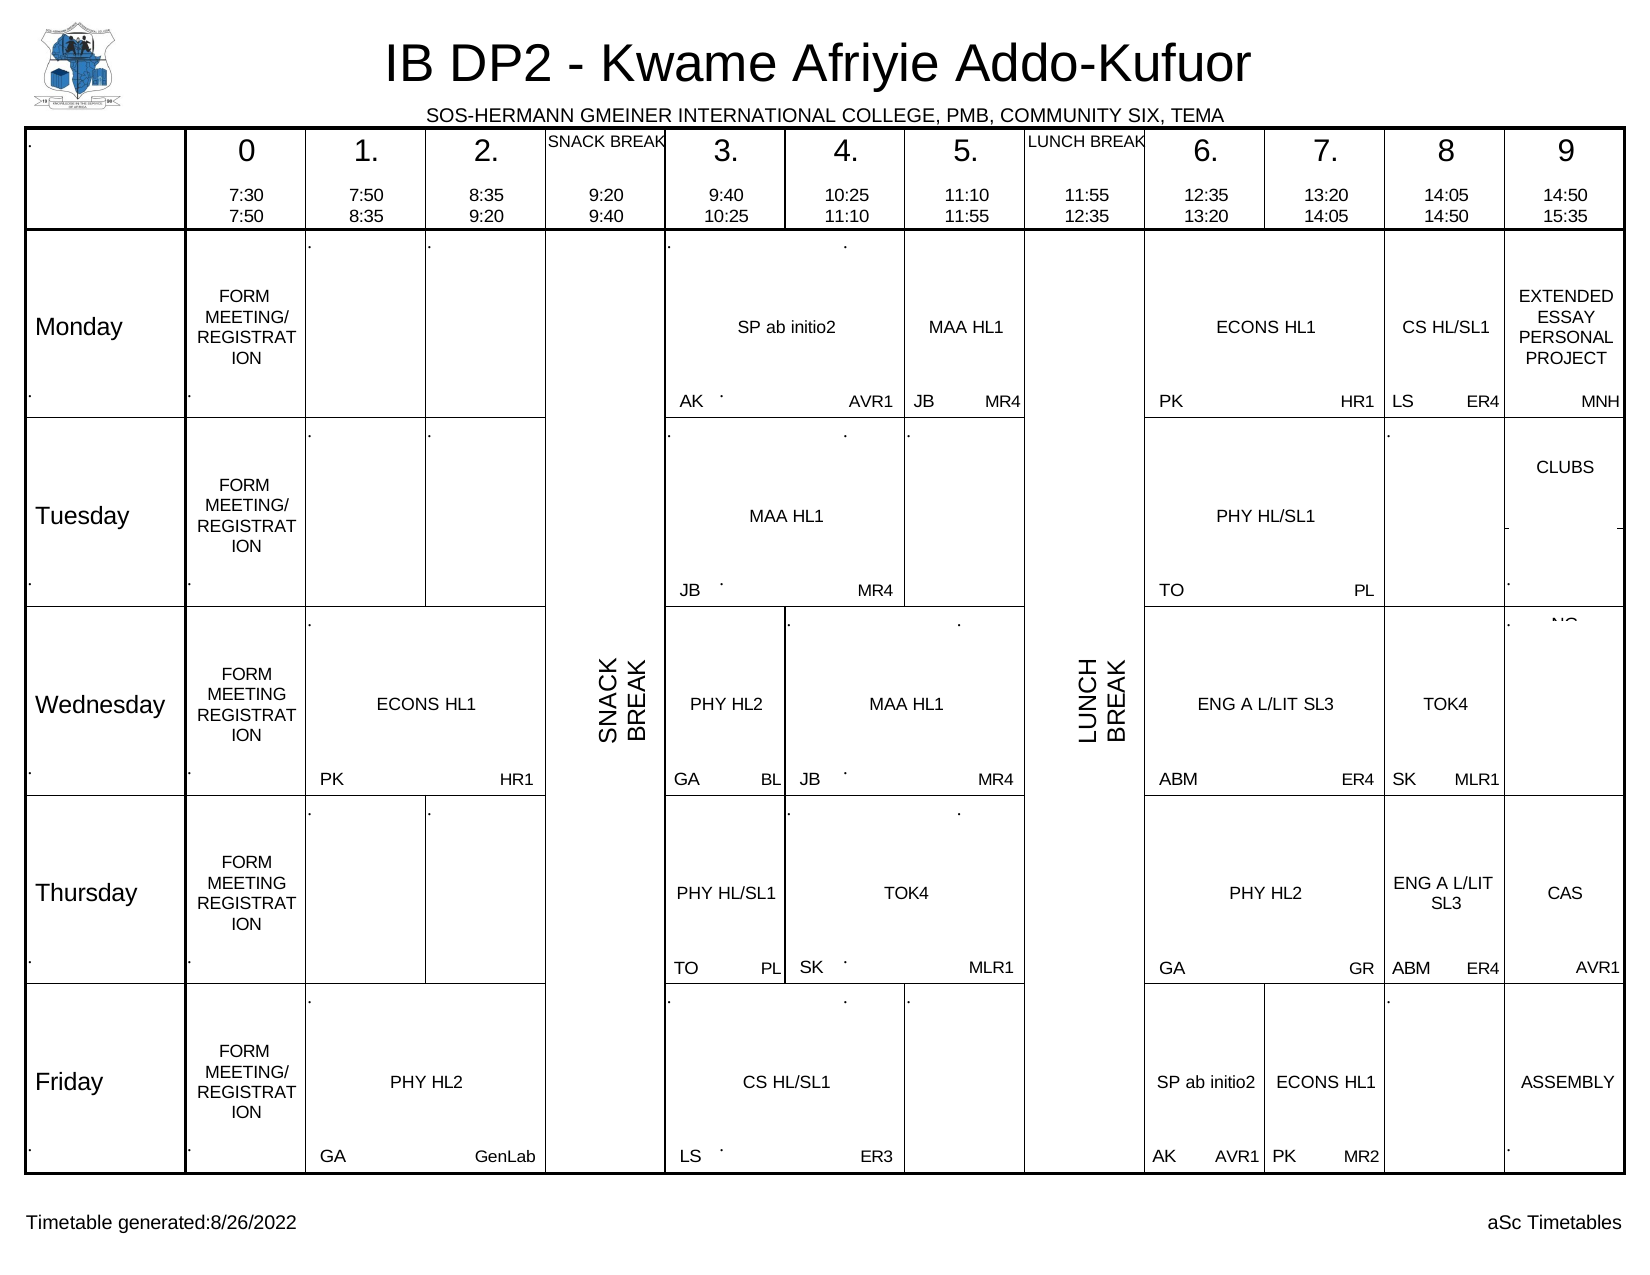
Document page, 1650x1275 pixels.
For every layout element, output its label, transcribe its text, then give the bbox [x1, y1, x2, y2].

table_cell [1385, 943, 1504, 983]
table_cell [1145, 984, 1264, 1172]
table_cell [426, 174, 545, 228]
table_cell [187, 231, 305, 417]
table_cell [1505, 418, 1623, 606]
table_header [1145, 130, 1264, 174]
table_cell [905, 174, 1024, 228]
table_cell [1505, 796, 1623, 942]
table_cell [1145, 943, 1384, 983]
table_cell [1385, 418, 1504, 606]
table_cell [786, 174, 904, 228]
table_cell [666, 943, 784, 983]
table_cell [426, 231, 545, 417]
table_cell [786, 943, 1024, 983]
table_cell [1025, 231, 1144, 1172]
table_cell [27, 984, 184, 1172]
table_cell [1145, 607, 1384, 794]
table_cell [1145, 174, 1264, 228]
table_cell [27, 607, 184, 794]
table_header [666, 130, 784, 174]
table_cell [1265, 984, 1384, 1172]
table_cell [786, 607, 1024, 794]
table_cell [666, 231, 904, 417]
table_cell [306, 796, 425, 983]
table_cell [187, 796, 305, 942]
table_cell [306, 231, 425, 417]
text SOS-HERMANN GMEINER INTERNATIONAL COLLEGE, PMB, COMMUNITY SIX, TEMA [250, 104, 1400, 126]
picture [33, 21, 124, 111]
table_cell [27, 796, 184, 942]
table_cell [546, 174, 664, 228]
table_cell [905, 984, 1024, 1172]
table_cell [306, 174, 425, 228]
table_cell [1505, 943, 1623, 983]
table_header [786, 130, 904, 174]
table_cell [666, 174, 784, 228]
subtitle IB DP2 - Kwame Afriyie Addo-Kufuor [250, 32, 1387, 93]
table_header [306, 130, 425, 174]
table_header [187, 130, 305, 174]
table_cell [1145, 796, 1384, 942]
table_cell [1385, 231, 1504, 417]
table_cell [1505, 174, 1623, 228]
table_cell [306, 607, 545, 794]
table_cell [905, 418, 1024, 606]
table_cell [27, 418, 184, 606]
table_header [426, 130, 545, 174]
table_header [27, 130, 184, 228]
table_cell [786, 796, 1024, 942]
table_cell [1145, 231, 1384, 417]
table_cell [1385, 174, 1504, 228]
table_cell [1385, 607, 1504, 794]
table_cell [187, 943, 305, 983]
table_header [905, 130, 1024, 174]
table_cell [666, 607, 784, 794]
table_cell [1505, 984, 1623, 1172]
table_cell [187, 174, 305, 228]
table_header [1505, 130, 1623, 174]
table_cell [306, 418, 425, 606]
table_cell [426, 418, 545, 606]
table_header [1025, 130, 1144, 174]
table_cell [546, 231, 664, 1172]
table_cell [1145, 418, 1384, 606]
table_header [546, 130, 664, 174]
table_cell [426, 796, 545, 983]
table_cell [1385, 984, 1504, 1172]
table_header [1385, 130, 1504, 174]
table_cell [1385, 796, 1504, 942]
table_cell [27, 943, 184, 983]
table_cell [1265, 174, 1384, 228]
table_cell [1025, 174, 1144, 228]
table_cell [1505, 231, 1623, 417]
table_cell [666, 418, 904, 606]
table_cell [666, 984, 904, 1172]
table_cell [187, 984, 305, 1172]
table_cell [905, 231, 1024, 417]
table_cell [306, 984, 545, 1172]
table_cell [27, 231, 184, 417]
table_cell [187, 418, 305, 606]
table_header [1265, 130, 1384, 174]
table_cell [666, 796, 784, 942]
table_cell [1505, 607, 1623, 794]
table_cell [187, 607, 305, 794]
